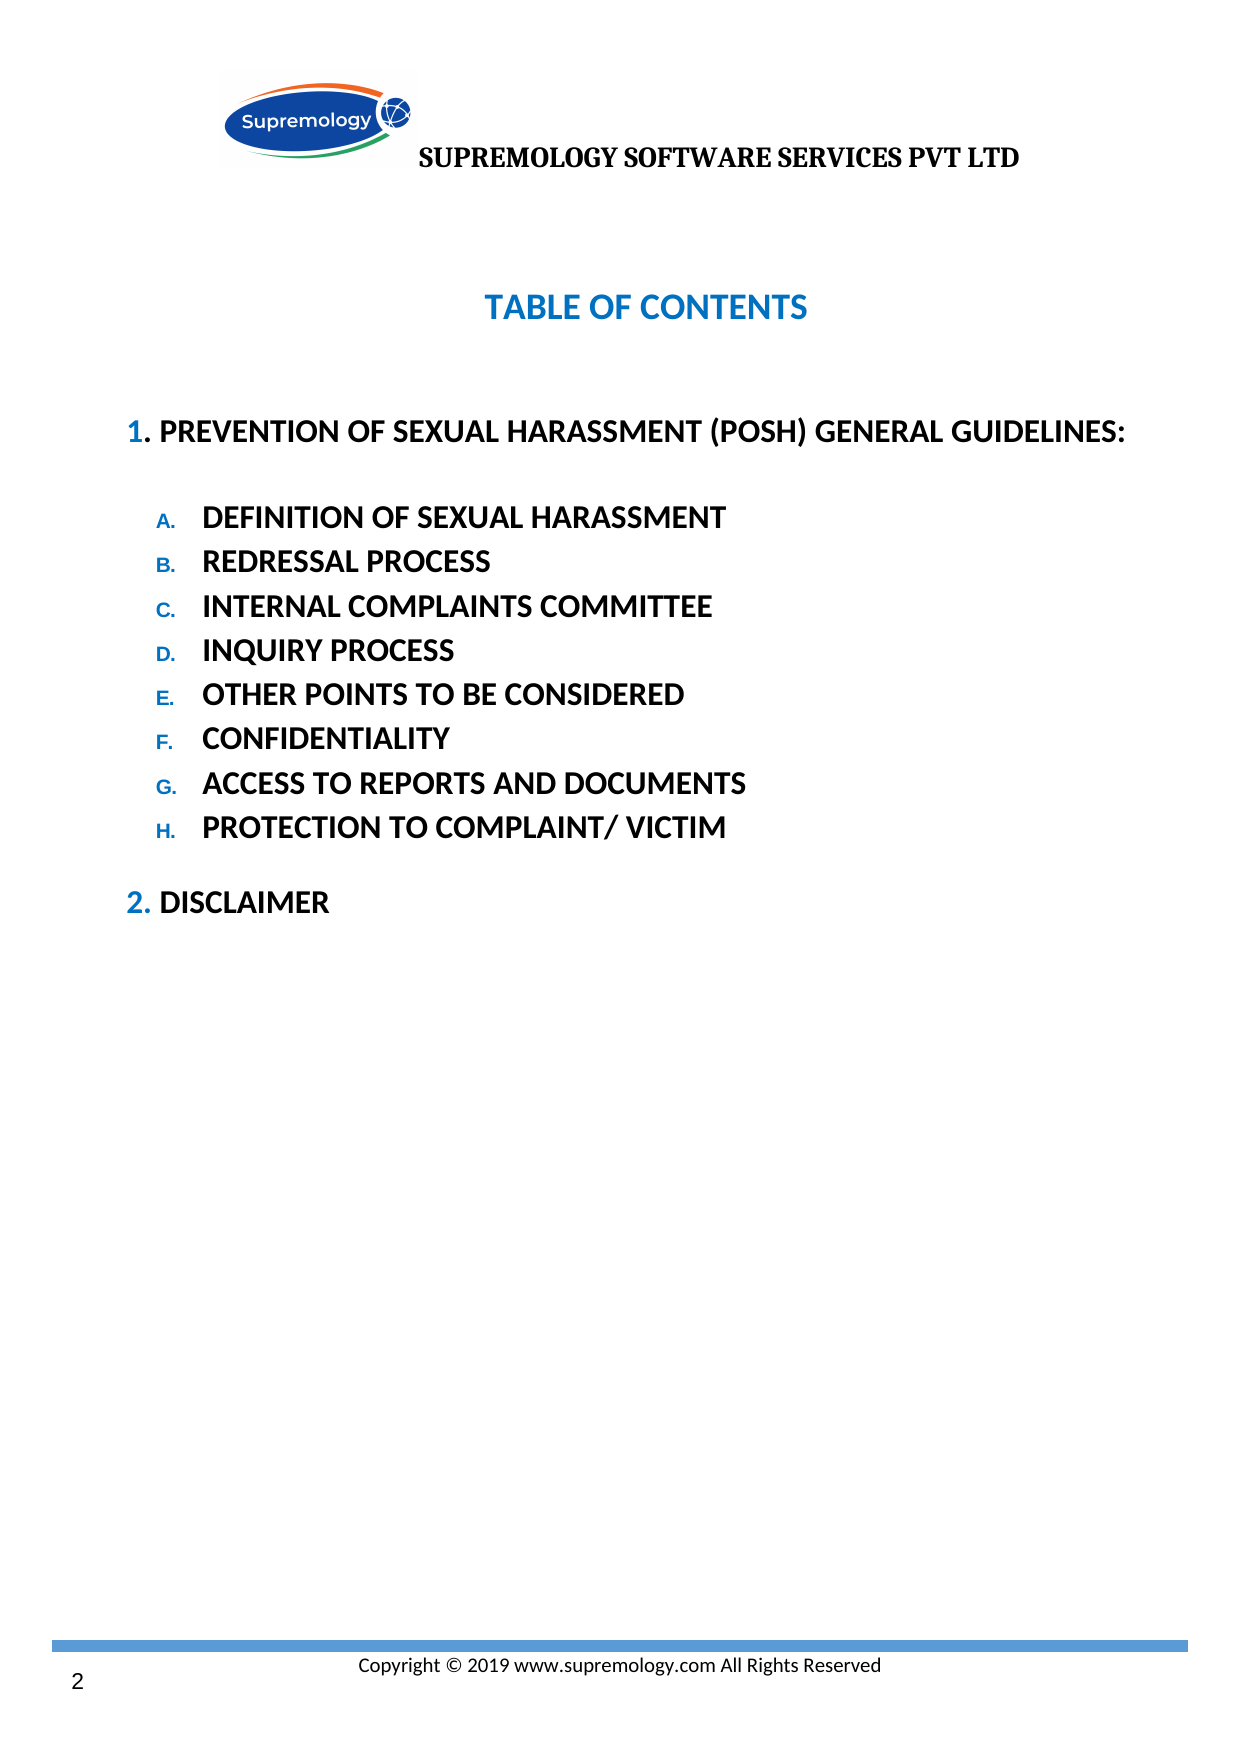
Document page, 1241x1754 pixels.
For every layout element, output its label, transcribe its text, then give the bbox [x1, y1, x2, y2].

list OTHER POINTS TO BE CONSIDERED [156, 673, 1188, 714]
text 2. DISCLAIMER [126, 881, 1188, 922]
list PROTECTION TO COMPLAINT/ VICTIM [156, 806, 1188, 847]
list DEFINITION OF SEXUAL HARASSMENT [156, 496, 1188, 537]
list REDRESSAL PROCESS [156, 540, 1188, 581]
list INTERNAL COMPLAINTS COMMITTEE [156, 584, 1188, 625]
list CONFIDENTIALITY [156, 717, 1188, 758]
list 1. PREVENTION OF SEXUAL HARASSMENT (POSH) GENERAL GUIDELINES: [126, 410, 1188, 451]
picture [220, 70, 420, 168]
text TABLE OF CONTENTS [104, 283, 1188, 328]
list INQUIRY PROCESS [156, 629, 1188, 669]
list ACCESS TO REPORTS AND DOCUMENTS [156, 762, 1188, 802]
